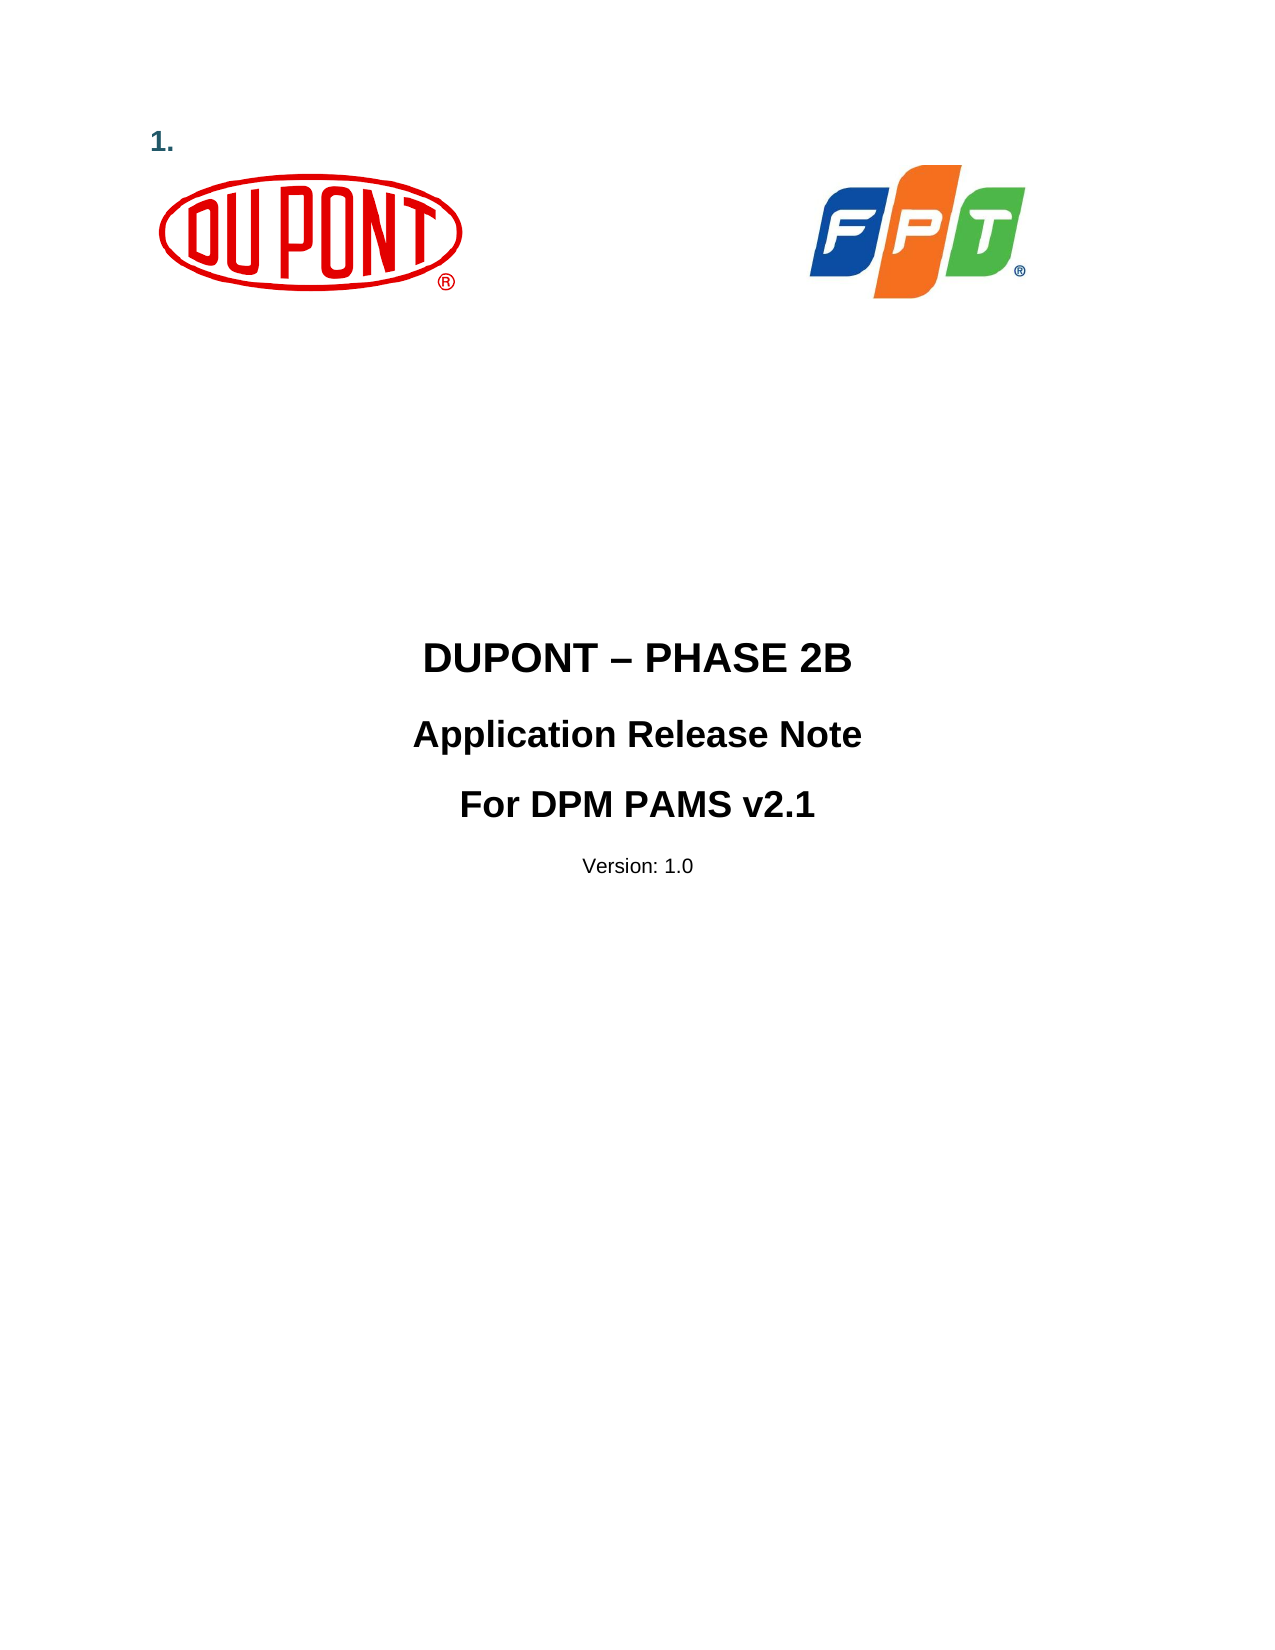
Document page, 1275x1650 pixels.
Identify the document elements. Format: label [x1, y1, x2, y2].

picture [150, 164, 472, 299]
picture [806, 165, 1029, 299]
